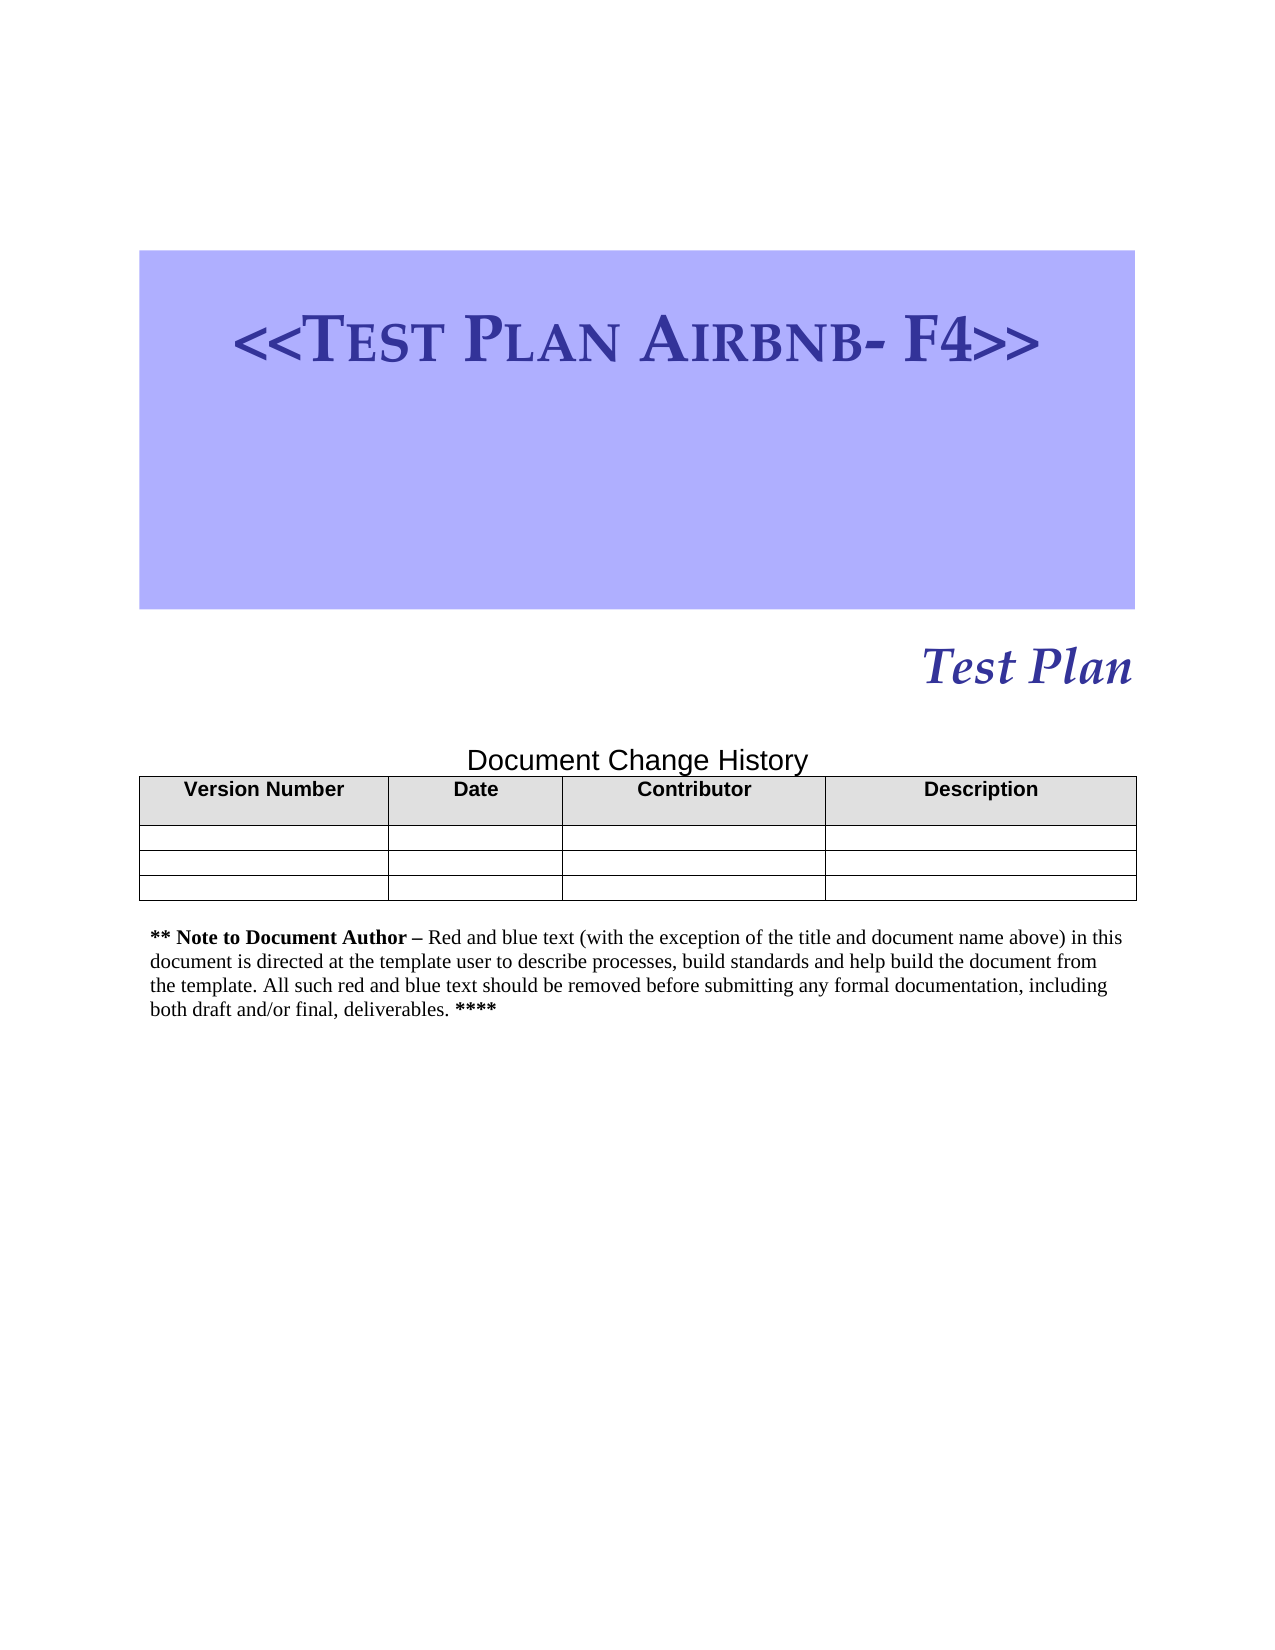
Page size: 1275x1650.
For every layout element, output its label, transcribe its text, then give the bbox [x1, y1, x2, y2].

table_header Description [826, 777, 1136, 825]
table_cell [389, 851, 562, 875]
table_cell [140, 826, 388, 850]
table_cell [563, 876, 825, 900]
table_cell [140, 851, 388, 875]
table_header Contributor [563, 777, 825, 825]
table_cell [826, 826, 1136, 850]
table_cell [826, 851, 1136, 875]
table_cell [563, 851, 825, 875]
table_header Version Number [140, 777, 388, 825]
table_cell [563, 826, 825, 850]
text Document Change History [150, 743, 1125, 776]
table_cell [140, 876, 388, 900]
text ** Note to Document Author – Red and blue text (with the exception of the title and document name above) in this document is directed at the template user to describe processes, build standards and help build the document from the template. All such red and blue text should be removed before submitting any formal documentation, including both draft and/or final, deliverables. **** [150, 925, 1125, 1021]
table_header Date [389, 777, 562, 825]
table_cell [389, 826, 562, 850]
table_cell [826, 876, 1136, 900]
table_cell [389, 876, 562, 900]
